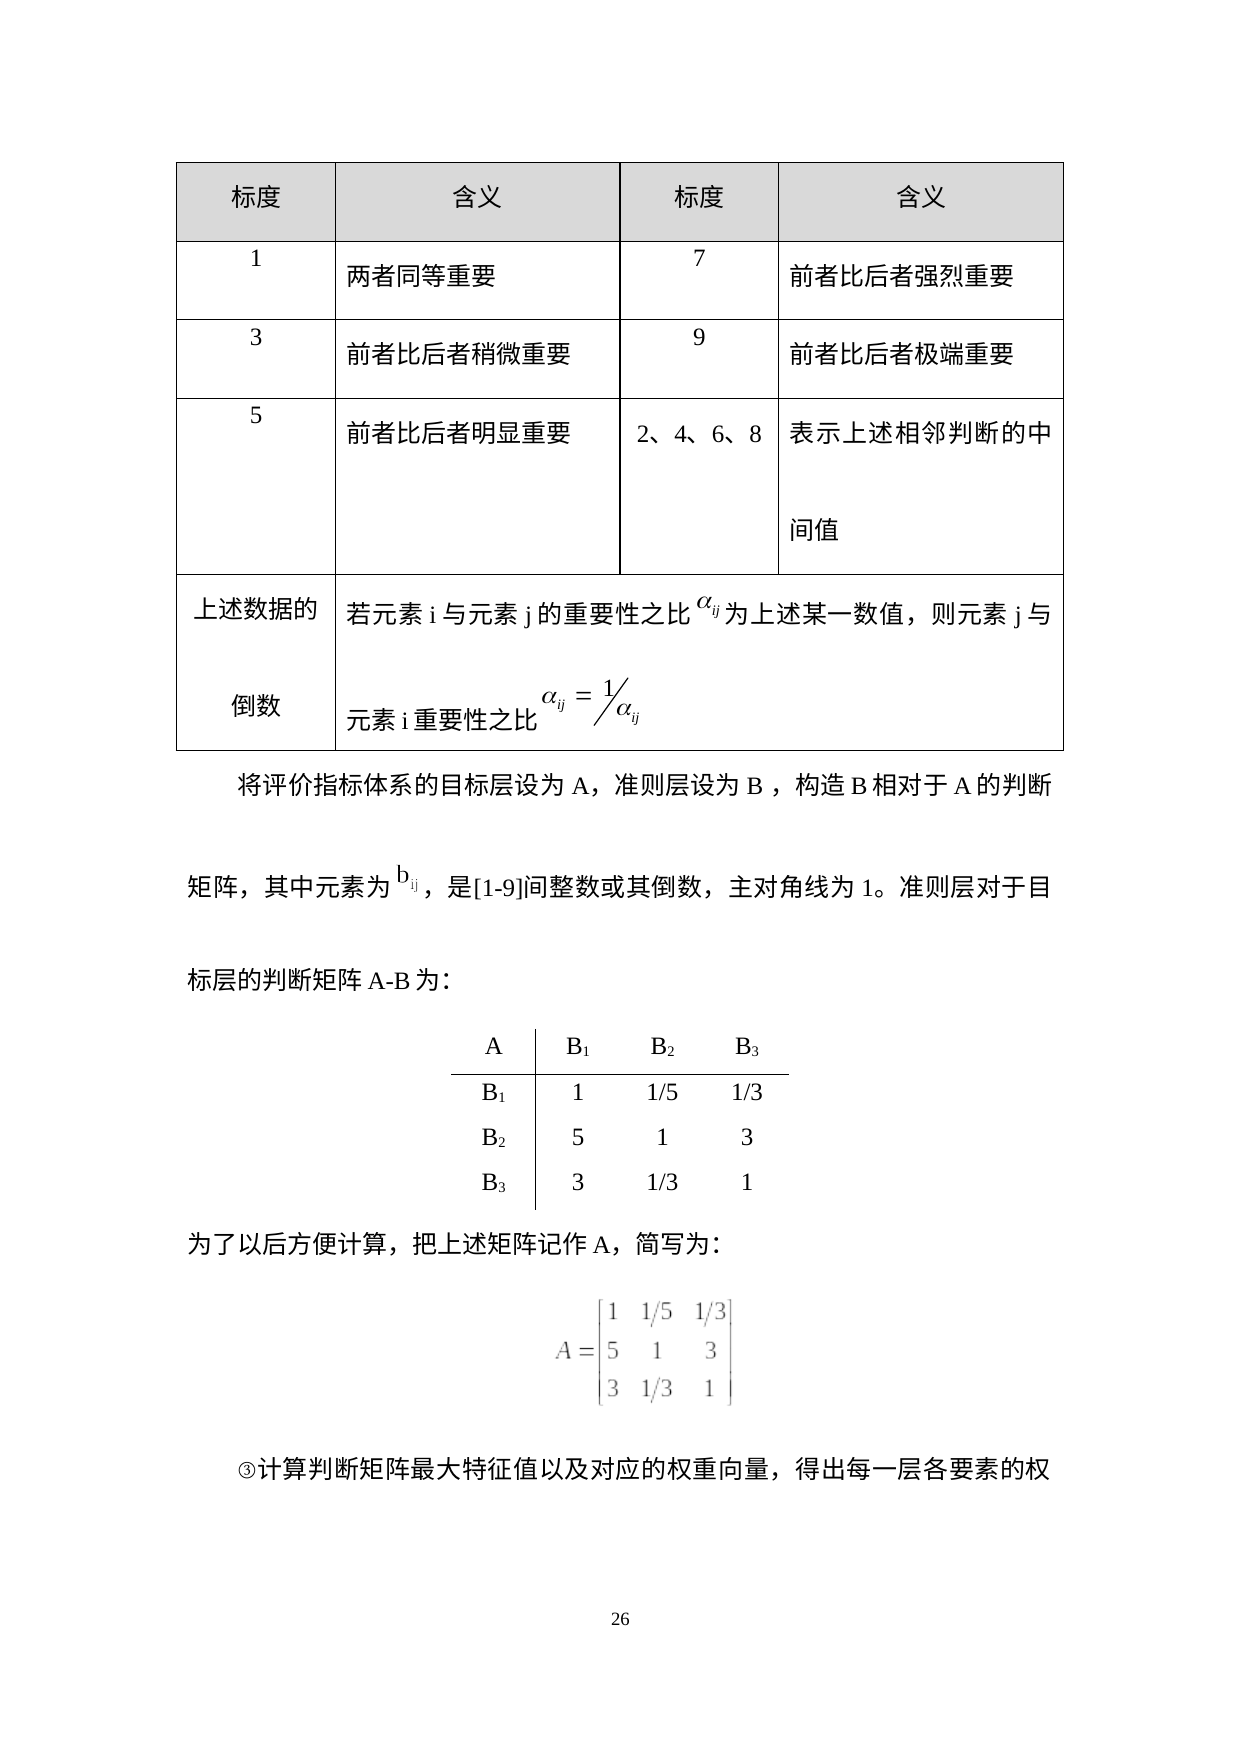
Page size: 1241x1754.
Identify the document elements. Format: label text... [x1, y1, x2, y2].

table_header 标度 [177, 163, 335, 241]
table_cell 3 [177, 320, 335, 398]
table_cell 上述数据的倒数 [177, 575, 335, 750]
table_cell 2、4、6、8 [621, 399, 778, 574]
table_header A [451, 1029, 535, 1074]
table_cell 前者比后者稍微重要 [336, 320, 619, 398]
table_cell B3 [451, 1165, 535, 1210]
table_header B3 [705, 1029, 789, 1074]
text 为了以后方便计算，把上述矩阵记作A，简写为： [187, 1210, 1053, 1275]
table_cell 7 [621, 242, 778, 319]
table_cell 5 [177, 399, 335, 574]
table_cell 1/5 [620, 1075, 704, 1120]
table_cell 1 [536, 1075, 620, 1120]
table_cell 1 [177, 242, 335, 319]
table_header B2 [620, 1029, 704, 1074]
table_header 含义 [779, 163, 1063, 241]
table_cell 1 [620, 1120, 704, 1165]
table_cell 3 [536, 1165, 620, 1210]
table_header B1 [536, 1029, 620, 1074]
table_cell 3 [705, 1120, 789, 1165]
table_cell 前者比后者极端重要 [779, 320, 1063, 398]
text 将评价指标体系的目标层设为A，准则层设为B ，构造B相对于A的判断矩阵，其中元素为，是[1-9]间整数或其倒数，主对角线为1。准则层对于目标层的判断矩阵A-B为： [187, 751, 1053, 1011]
table_cell 1/3 [620, 1165, 704, 1210]
table_cell 若元素i与元素j的重要性之比为上述某一数值，则元素j与元素i重要性之比 [336, 575, 1063, 750]
table_cell 1 [705, 1165, 789, 1210]
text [187, 1436, 1053, 1501]
table_cell 前者比后者明显重要 [336, 399, 619, 574]
table_cell 5 [536, 1120, 620, 1165]
table_cell 两者同等重要 [336, 242, 619, 319]
table_cell 前者比后者强烈重要 [779, 242, 1063, 319]
table_cell B2 [451, 1120, 535, 1165]
table_cell 9 [621, 320, 778, 398]
table_header 标度 [621, 163, 778, 241]
table_header 含义 [336, 163, 619, 241]
table_cell B1 [451, 1075, 535, 1120]
table_cell 表示上述相邻判断的中间值 [779, 399, 1063, 574]
table_cell 1/3 [705, 1075, 789, 1120]
